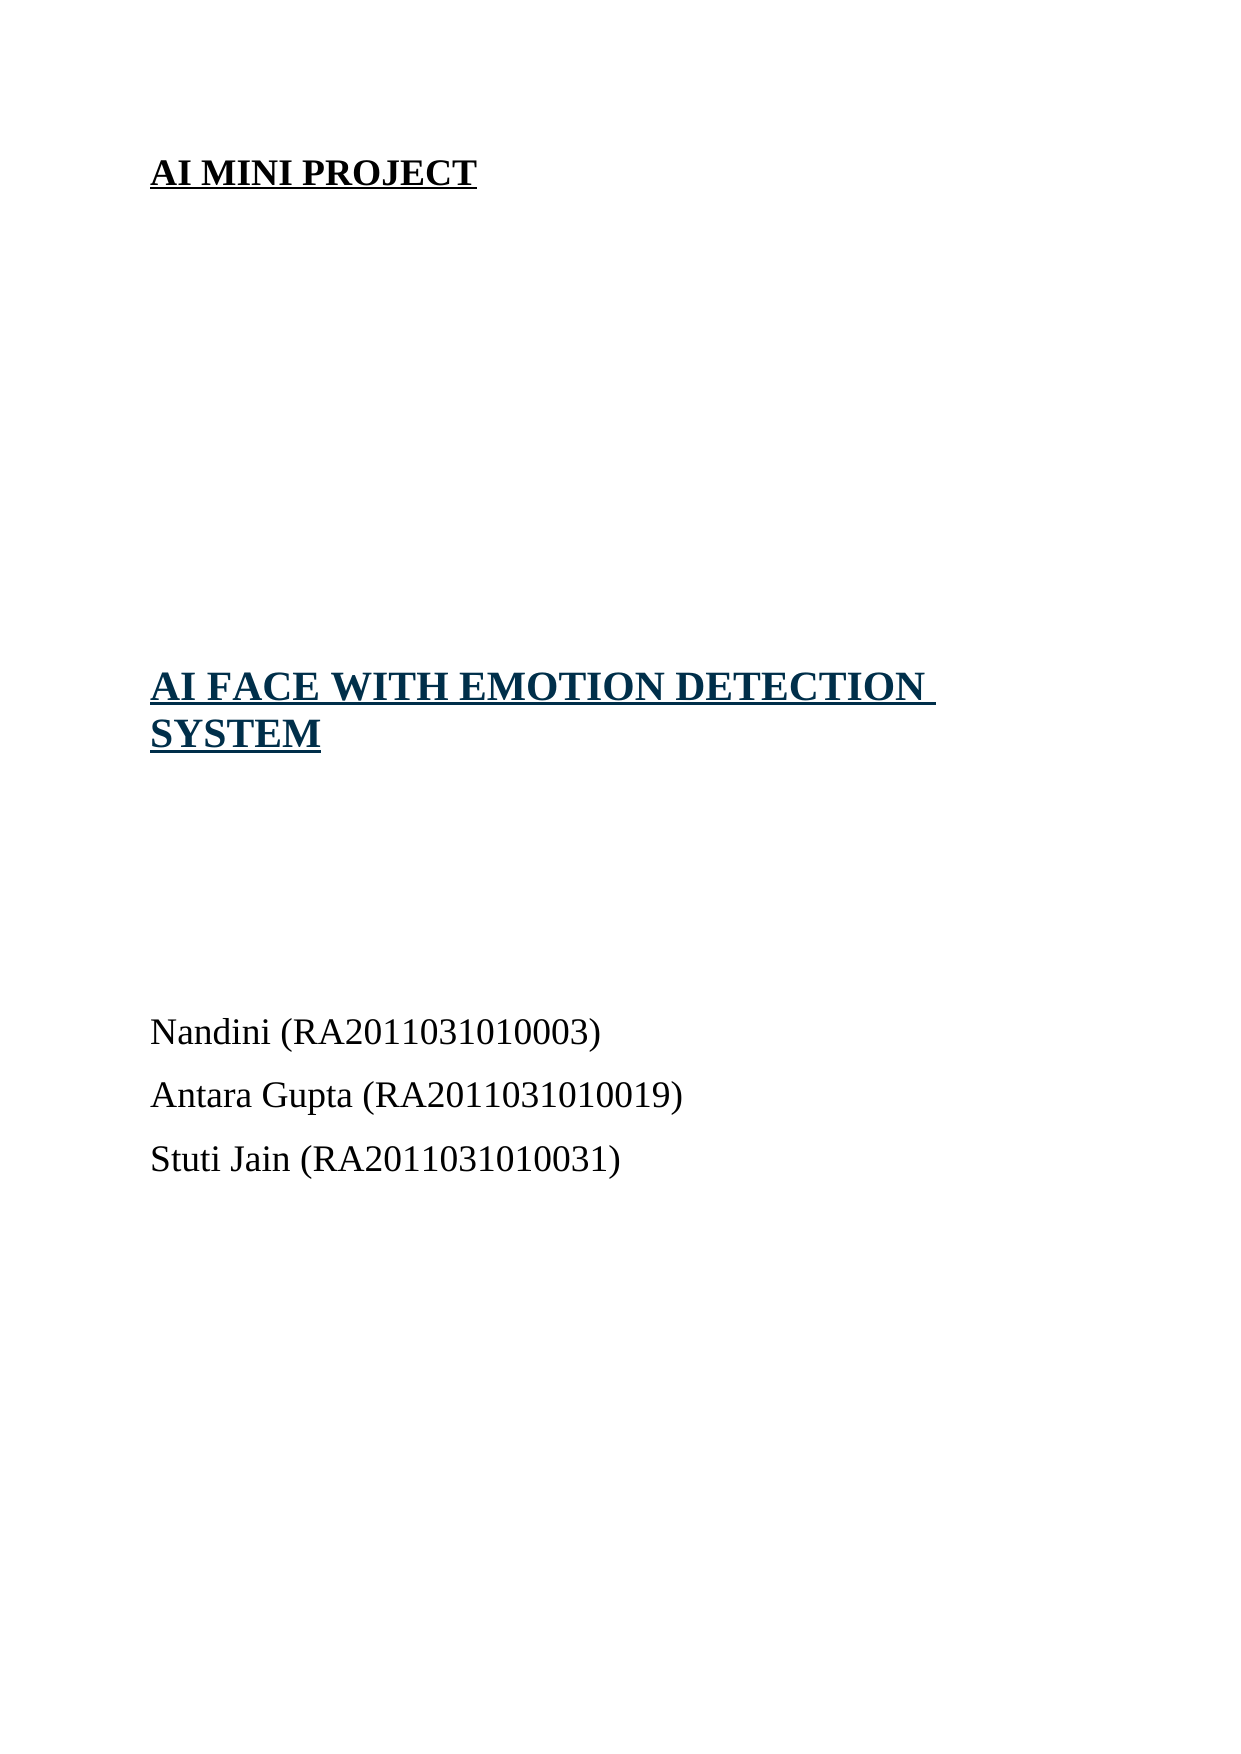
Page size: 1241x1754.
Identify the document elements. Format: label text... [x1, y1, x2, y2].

text Antara Gupta (RA2011031010019) [150, 1073, 1090, 1116]
text AI MINI PROJECT [150, 150, 1090, 193]
text Stuti Jain (RA2011031010031) [150, 1136, 1090, 1179]
text Nandini (RA2011031010003) [150, 1010, 1090, 1053]
text AI FACE WITH EMOTION DETECTION SYSTEM [150, 661, 1090, 757]
